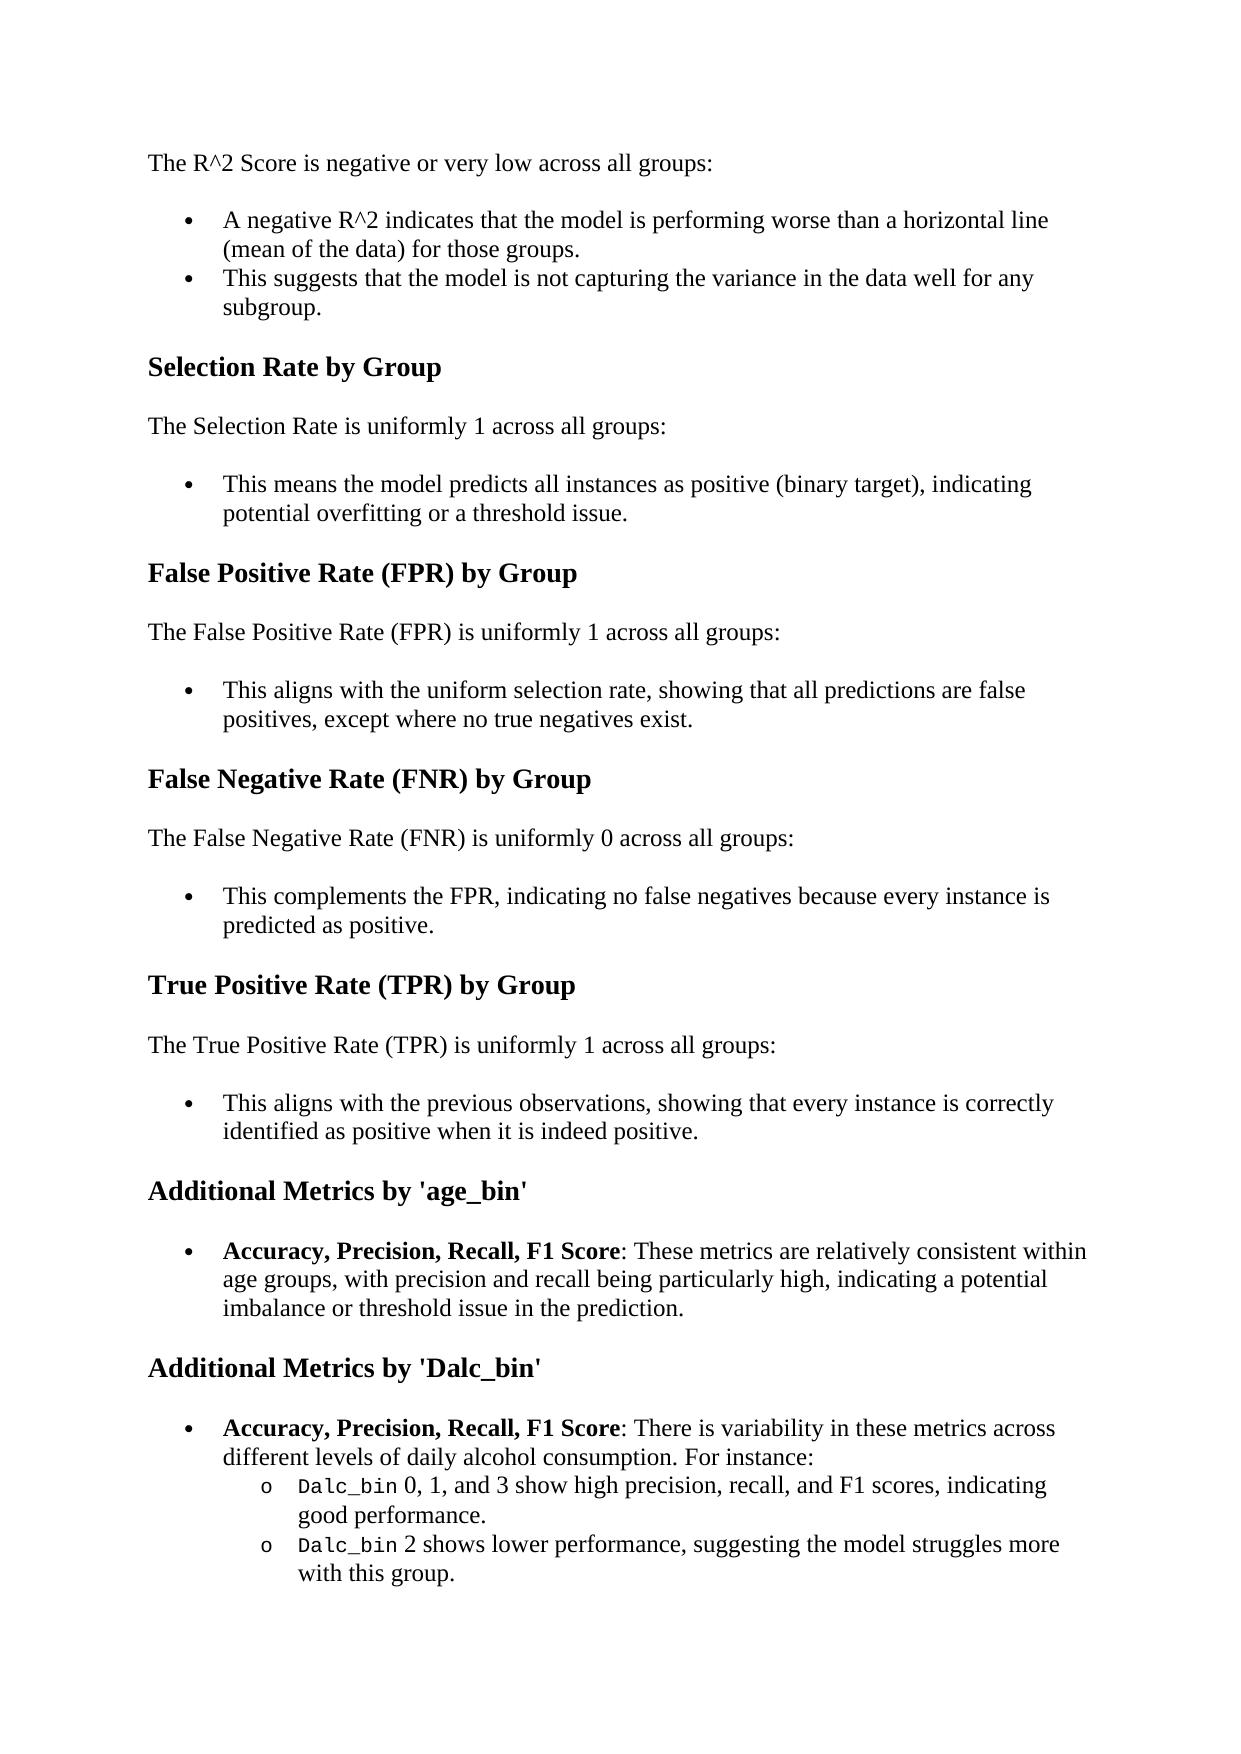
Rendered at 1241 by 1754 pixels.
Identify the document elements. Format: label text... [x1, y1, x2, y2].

text False Negative Rate (FNR) by Group [148, 762, 1093, 794]
list This suggests that the model is not capturing the variance in the data well for any subgroup. [185, 263, 1093, 321]
text The False Negative Rate (FNR) is uniformly 0 across all groups: [148, 823, 1093, 852]
list This aligns with the uniform selection rate, showing that all predictions are false positives, except where no true negatives exist. [185, 675, 1093, 733]
text False Positive Rate (FPR) by Group [148, 556, 1093, 588]
list Dalc_bin 2 shows lower performance, suggesting the model struggles more with this group. [260, 1529, 1093, 1587]
text The True Positive Rate (TPR) is uniformly 1 across all groups: [148, 1030, 1093, 1058]
list This means the model predicts all instances as positive (binary target), indicating potential overfitting or a threshold issue. [185, 469, 1093, 527]
text Selection Rate by Group [148, 350, 1093, 382]
text The Selection Rate is uniformly 1 across all groups: [148, 411, 1093, 440]
list Accuracy, Precision, Recall, F1 Score: These metrics are relatively consistent within age groups, with precision and recall being particularly high, indicating a potential imbalance or threshold issue in the prediction. [185, 1236, 1093, 1322]
text True Positive Rate (TPR) by Group [148, 968, 1093, 1001]
list Dalc_bin 0, 1, and 3 show high precision, recall, and F1 scores, indicating good performance. [260, 1470, 1093, 1529]
list A negative R^2 indicates that the model is performing worse than a horizontal line (mean of the data) for those groups. [185, 206, 1093, 263]
list This aligns with the previous observations, showing that every instance is correctly identified as positive when it is indeed positive. [185, 1088, 1093, 1145]
text Additional Metrics by 'age_bin' [148, 1174, 1093, 1207]
text The R^2 Score is negative or very low across all groups: [148, 148, 1093, 176]
text Additional Metrics by 'Dalc_bin' [148, 1351, 1093, 1384]
text The False Positive Rate (FPR) is uniformly 1 across all groups: [148, 617, 1093, 646]
list Accuracy, Precision, Recall, F1 Score: There is variability in these metrics across different levels of daily alcohol consumption. For instance: [185, 1413, 1093, 1470]
list This complements the FPR, indicating no false negatives because every instance is predicted as positive. [185, 881, 1093, 939]
